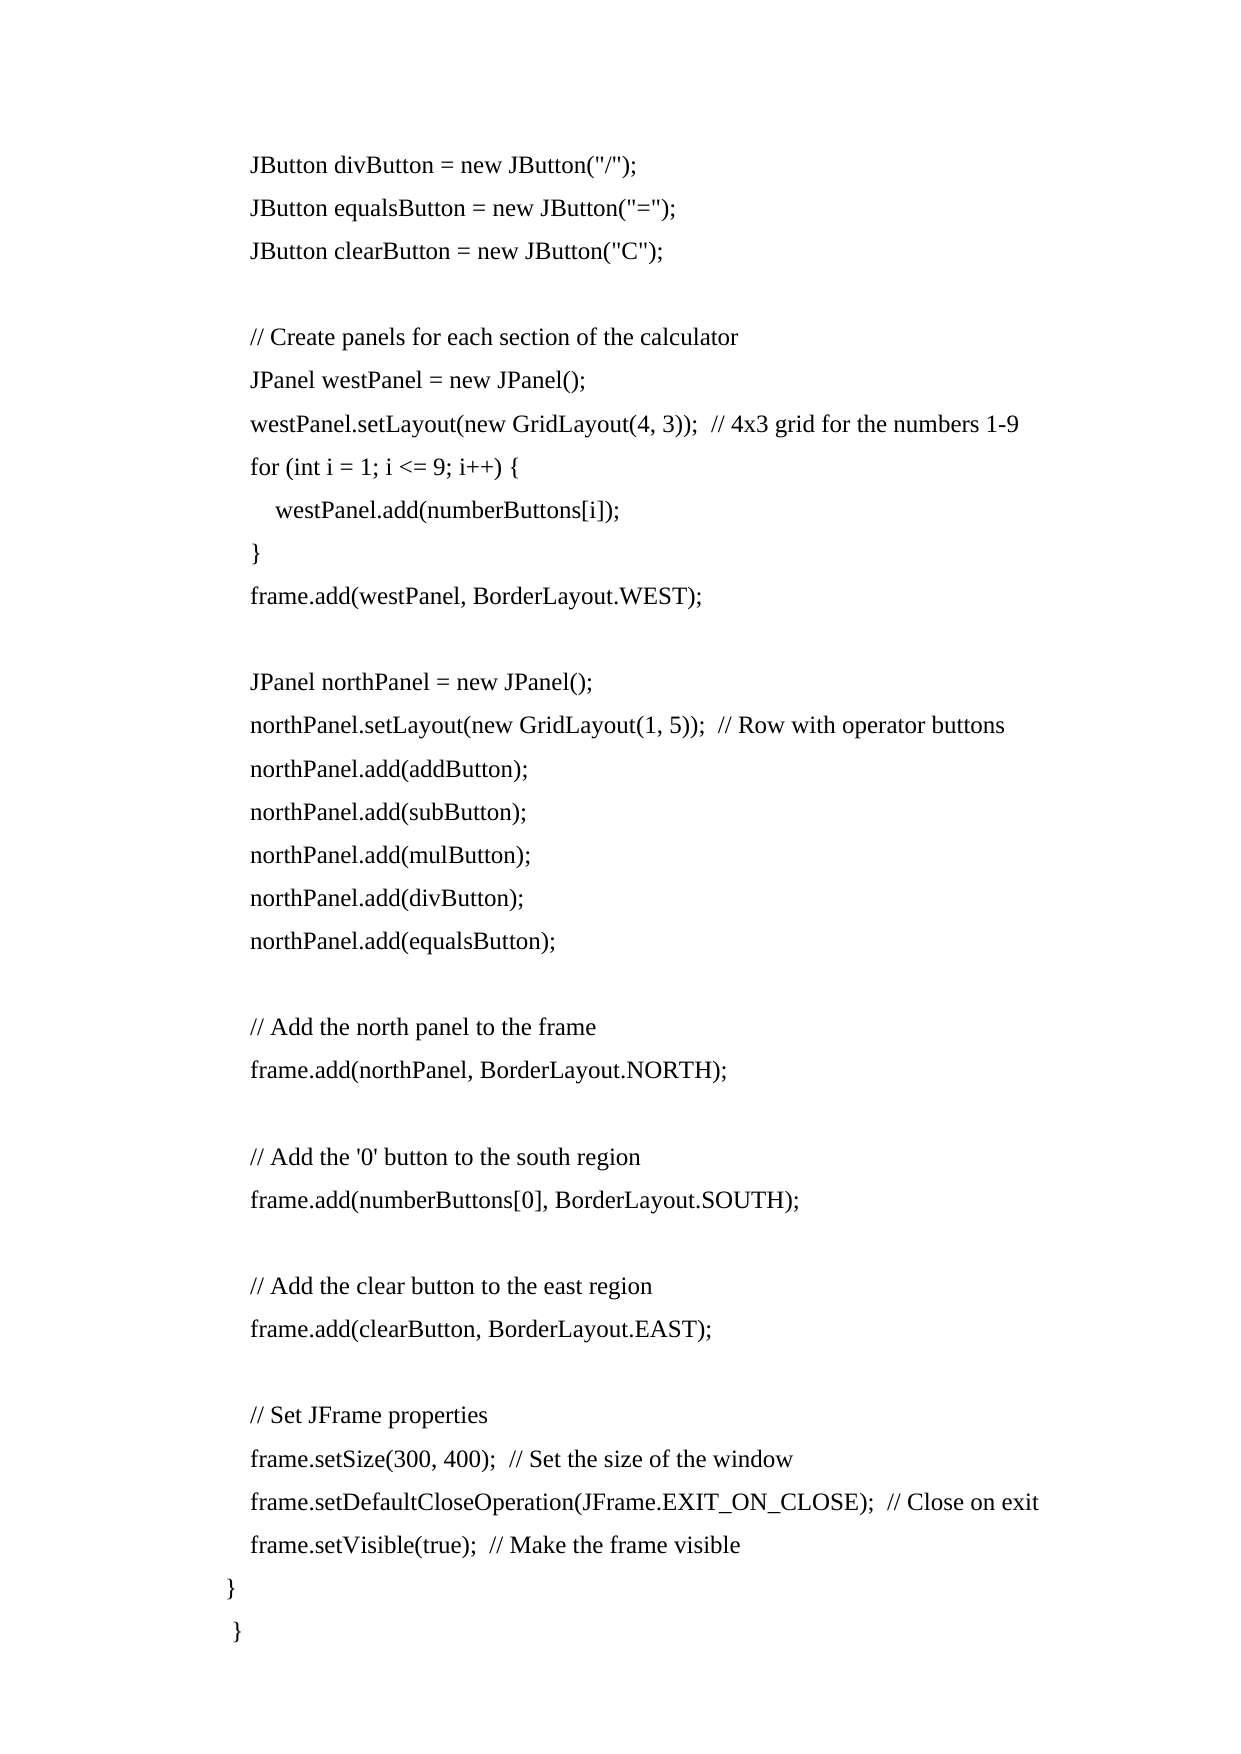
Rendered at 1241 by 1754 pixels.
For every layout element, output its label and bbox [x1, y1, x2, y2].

text [225, 150, 1090, 1645]
